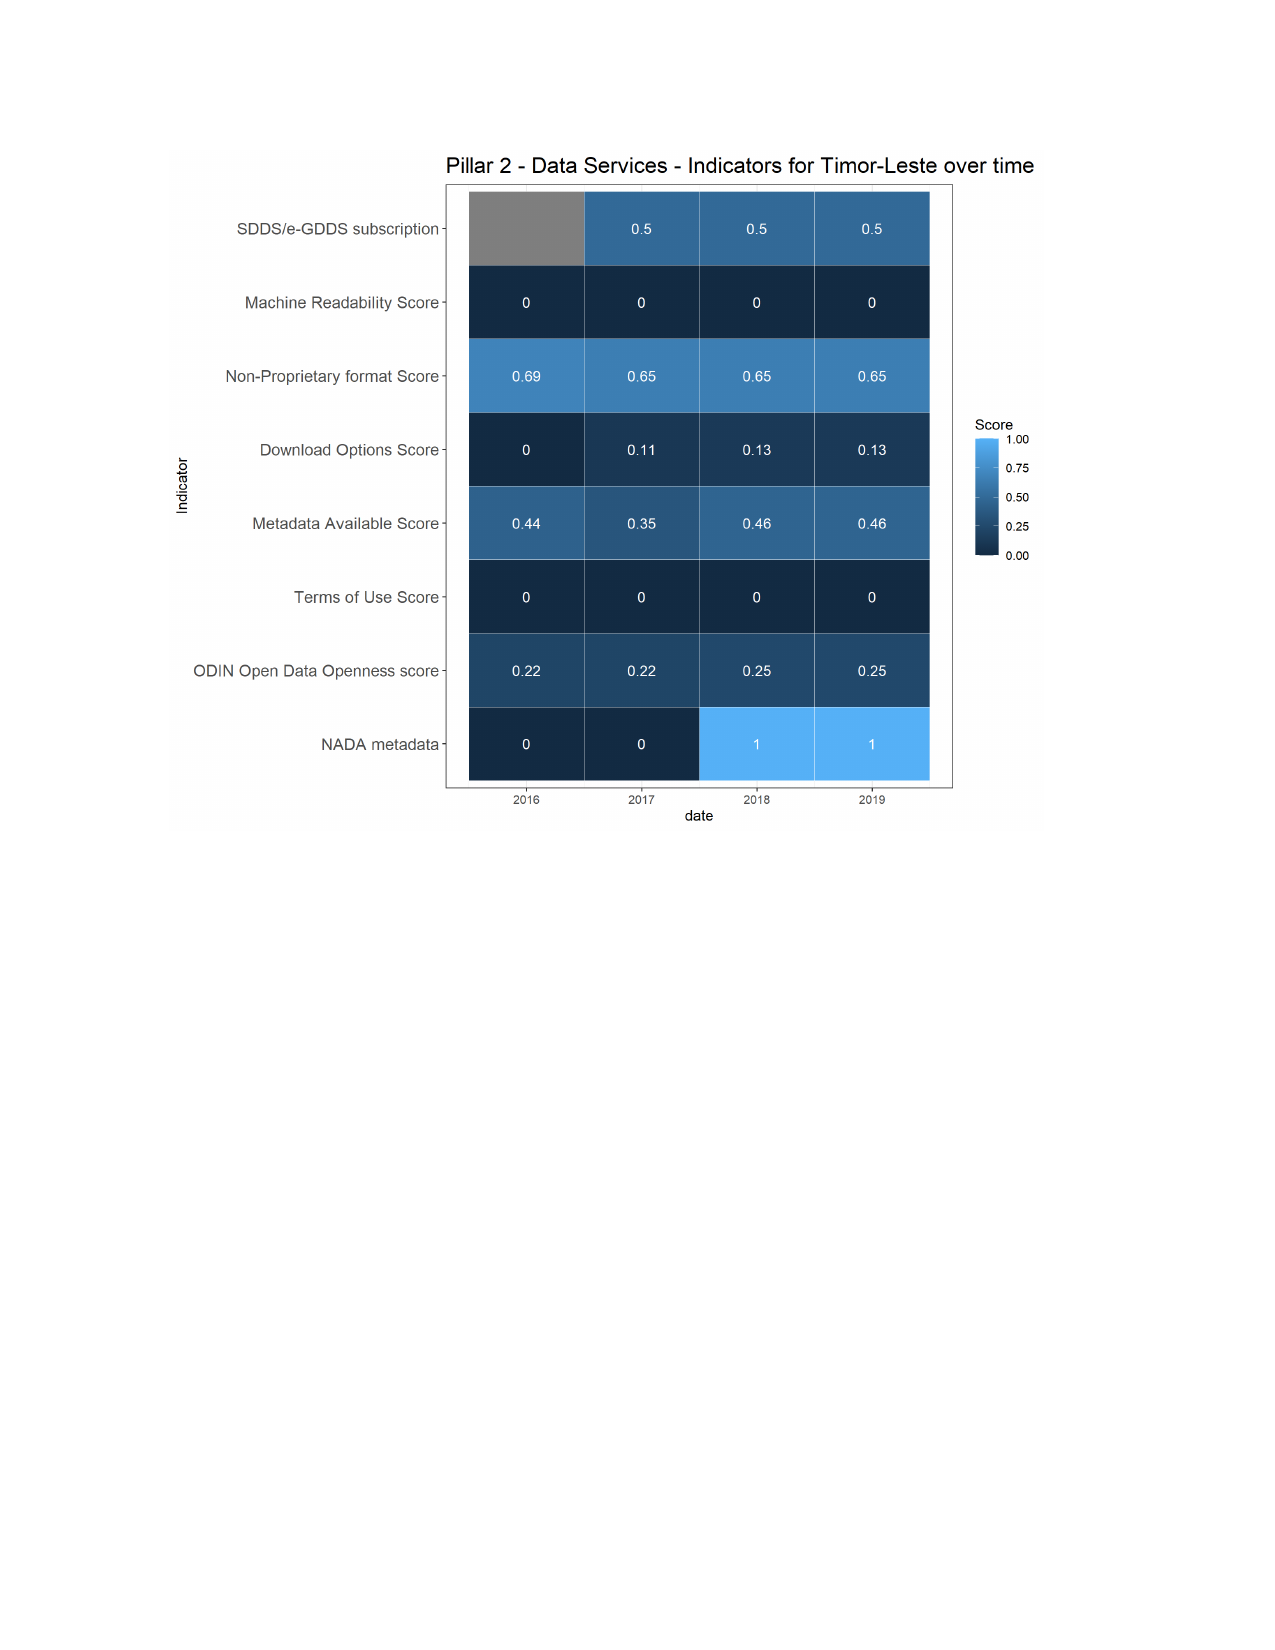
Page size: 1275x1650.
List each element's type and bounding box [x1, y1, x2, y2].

picture [168, 150, 1044, 831]
